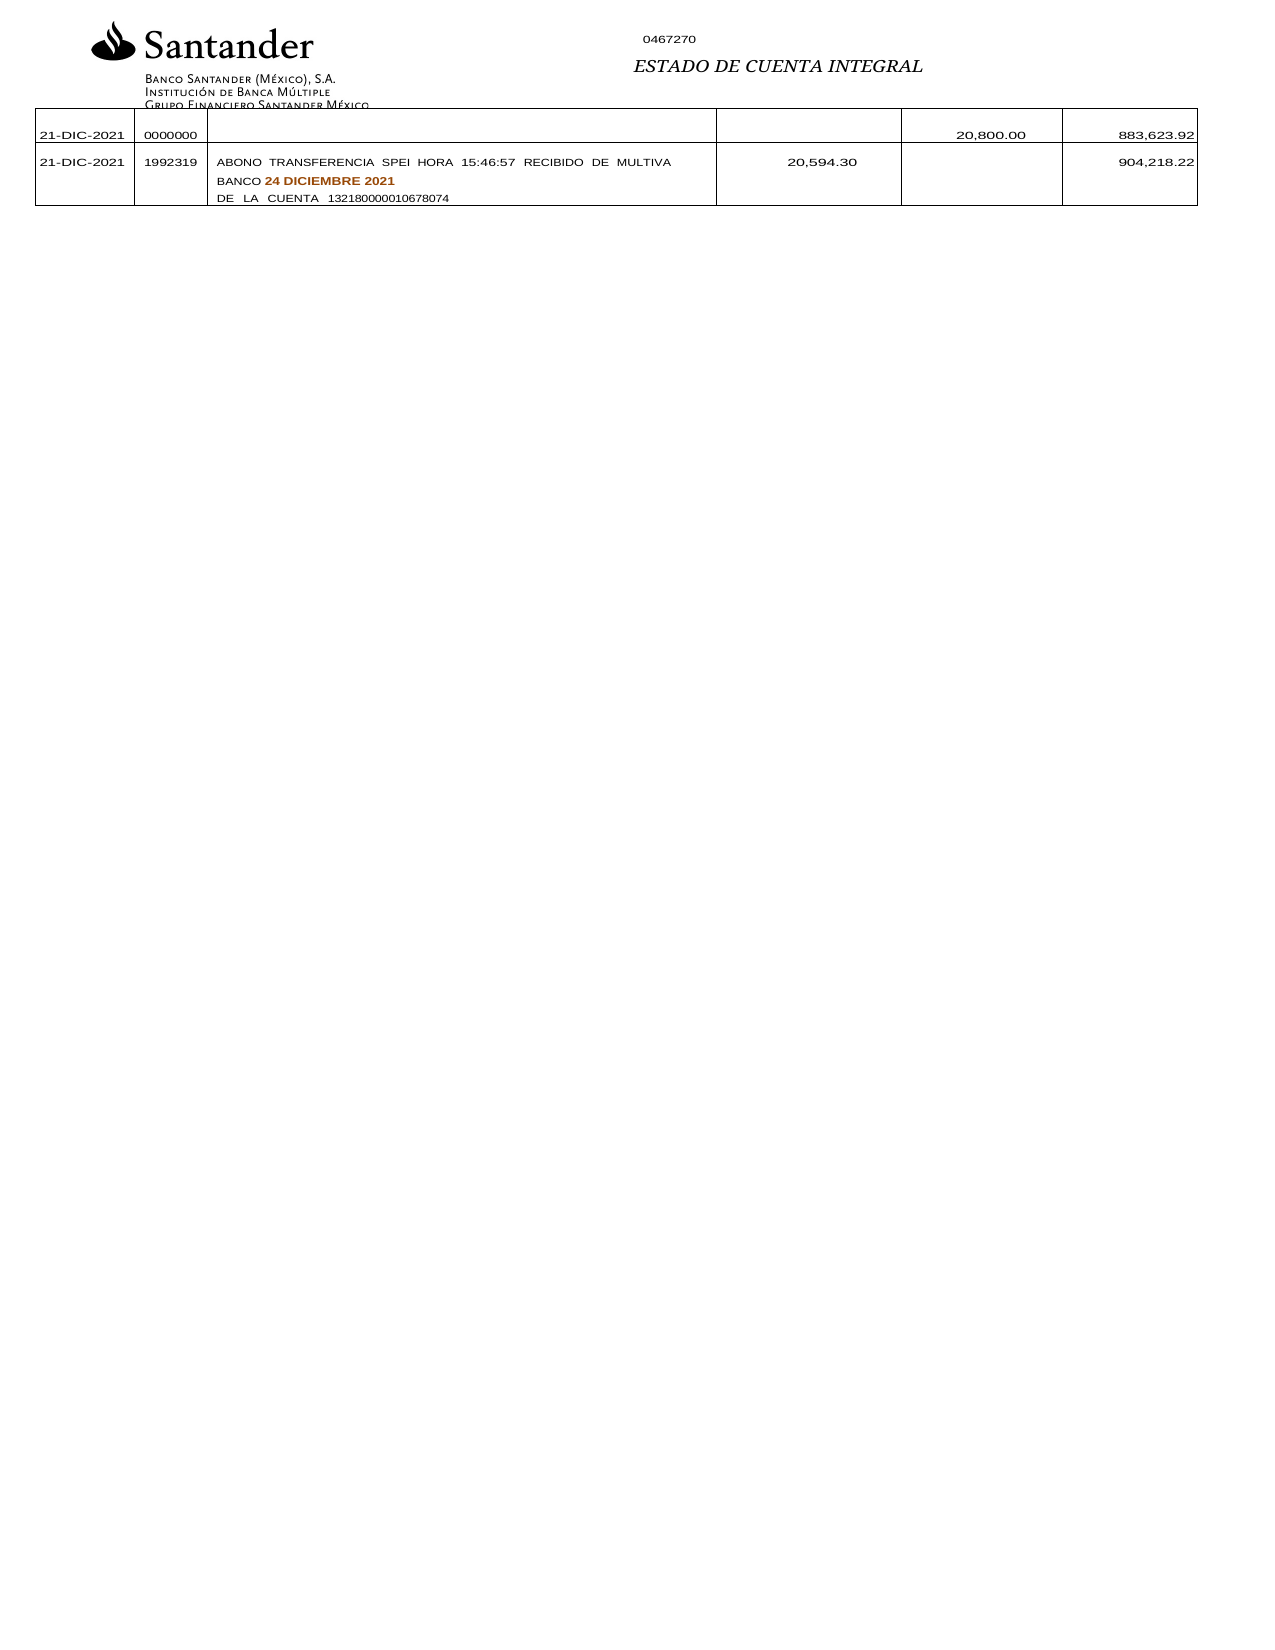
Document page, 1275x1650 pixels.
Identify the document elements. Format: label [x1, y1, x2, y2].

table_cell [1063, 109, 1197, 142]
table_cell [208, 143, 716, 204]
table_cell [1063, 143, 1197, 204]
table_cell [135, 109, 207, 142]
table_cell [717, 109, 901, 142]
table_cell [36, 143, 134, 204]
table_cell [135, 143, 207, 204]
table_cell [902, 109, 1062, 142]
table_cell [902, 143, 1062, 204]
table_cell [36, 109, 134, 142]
picture [91, 21, 369, 108]
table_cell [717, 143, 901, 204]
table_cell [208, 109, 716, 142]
